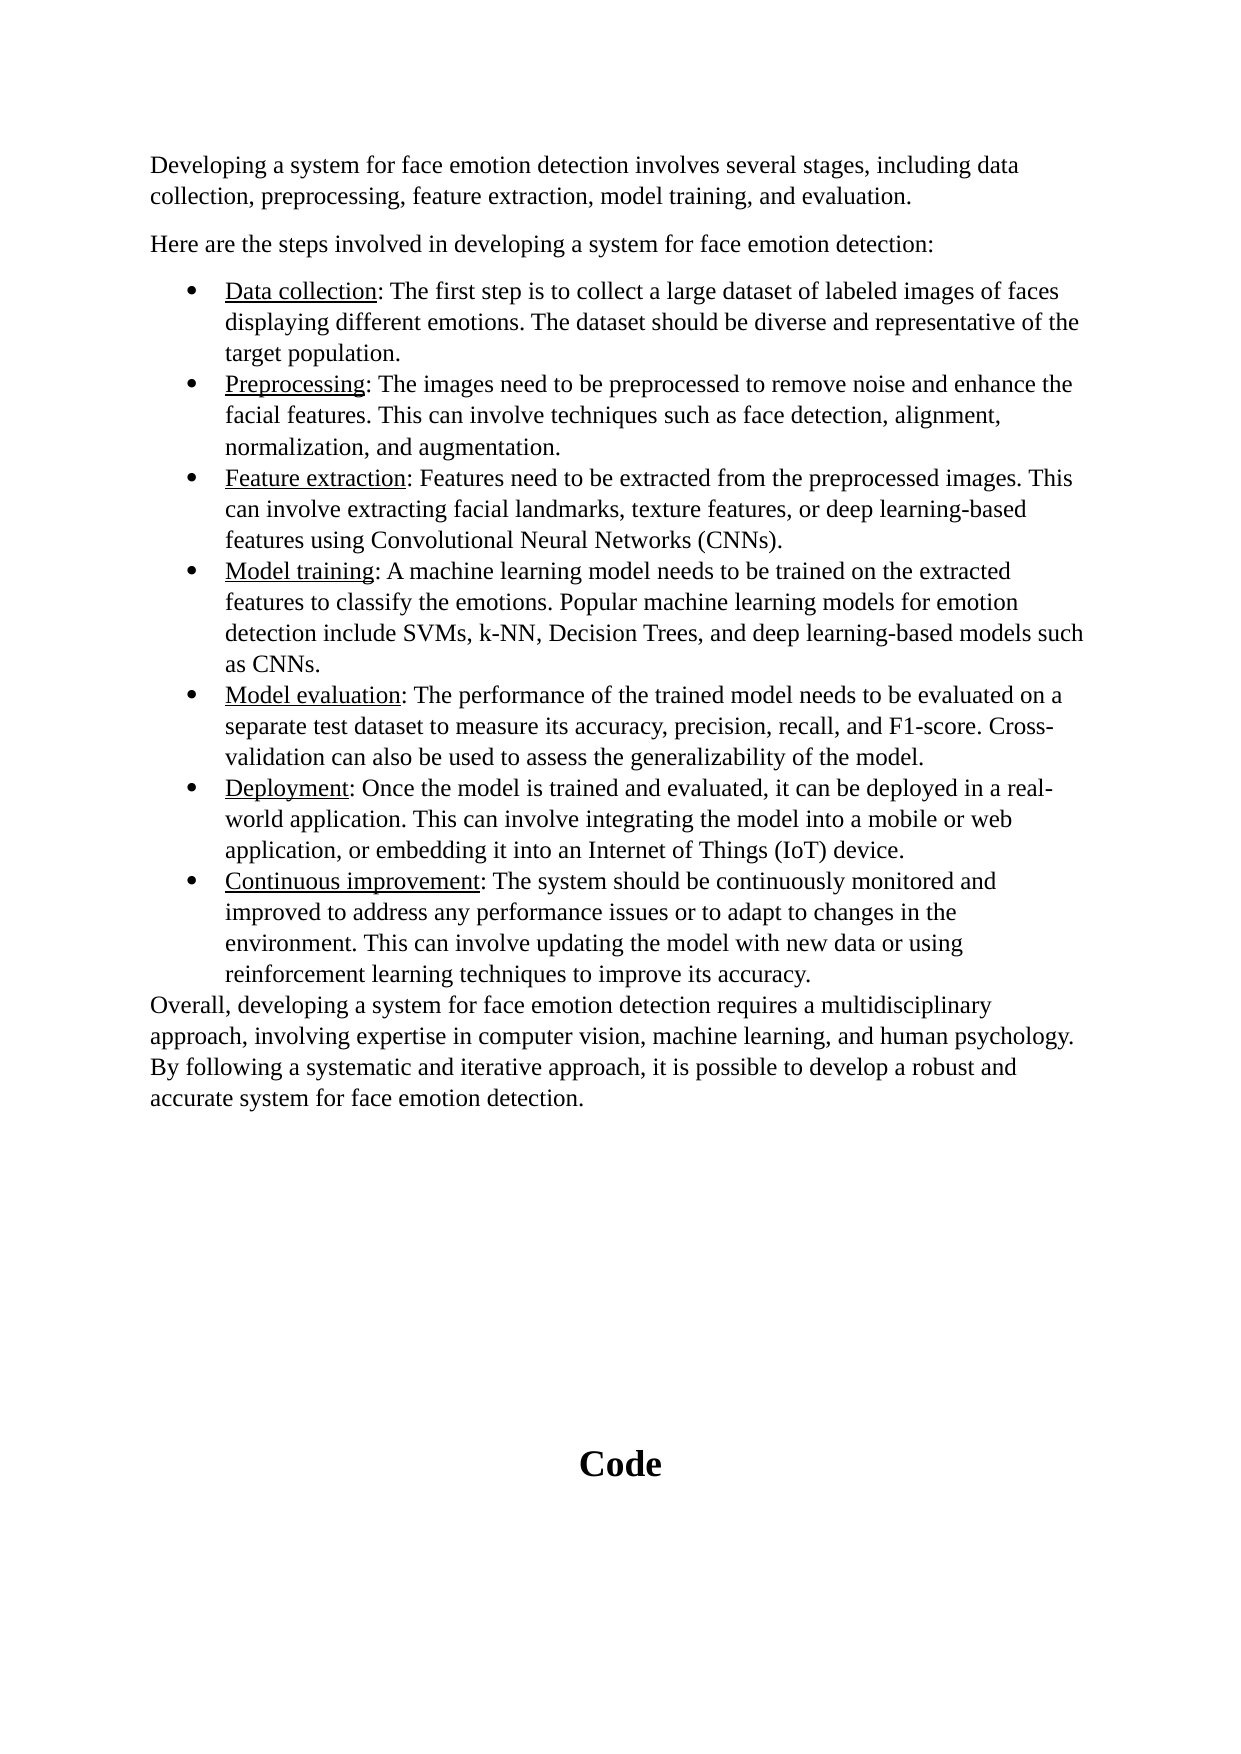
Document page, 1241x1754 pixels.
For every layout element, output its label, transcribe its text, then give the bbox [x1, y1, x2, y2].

text Here are the steps involved in developing a system for face emotion detection: [150, 229, 1090, 257]
text Overall, developing a system for face emotion detection requires a multidisciplinary approach, involving expertise in computer vision, machine learning, and human psychology. By following a systematic and iterative approach, it is possible to develop a robust and accurate system for face emotion detection. [150, 990, 1090, 1112]
text Developing a system for face emotion detection involves several stages, including data collection, preprocessing, feature extraction, model training, and evaluation. [150, 150, 1090, 210]
list Preprocessing: The images need to be preprocessed to remove noise and enhance the facial features. This can involve techniques such as face detection, alignment, normalization, and augmentation. [187, 369, 1090, 460]
list Model training: A machine learning model needs to be trained on the extracted features to classify the emotions. Popular machine learning models for emotion detection include SVMs, k-NN, Decision Trees, and deep learning-based models such as CNNs. [187, 556, 1090, 678]
list Continuous improvement: The system should be continuously monitored and improved to address any performance issues or to adapt to changes in the environment. This can involve updating the model with new data or using reinforcement learning techniques to improve its accuracy. [187, 866, 1090, 988]
list Data collection: The first step is to collect a large dataset of labeled images of faces displaying different emotions. The dataset should be diverse and representative of the target population. [187, 276, 1090, 367]
text Code [150, 1442, 1090, 1485]
list Deployment: Once the model is trained and evaluated, it can be deployed in a real-world application. This can involve integrating the model into a mobile or web application, or embedding it into an Internet of Things (IoT) device. [187, 773, 1090, 864]
list Model evaluation: The performance of the trained model needs to be evaluated on a separate test dataset to measure its accuracy, precision, recall, and F1-score. Cross-validation can also be used to assess the generalizability of the model. [187, 680, 1090, 771]
list Feature extraction: Features need to be extracted from the preprocessed images. This can involve extracting facial landmarks, texture features, or deep learning-based features using Convolutional Neural Networks (CNNs). [187, 463, 1090, 553]
